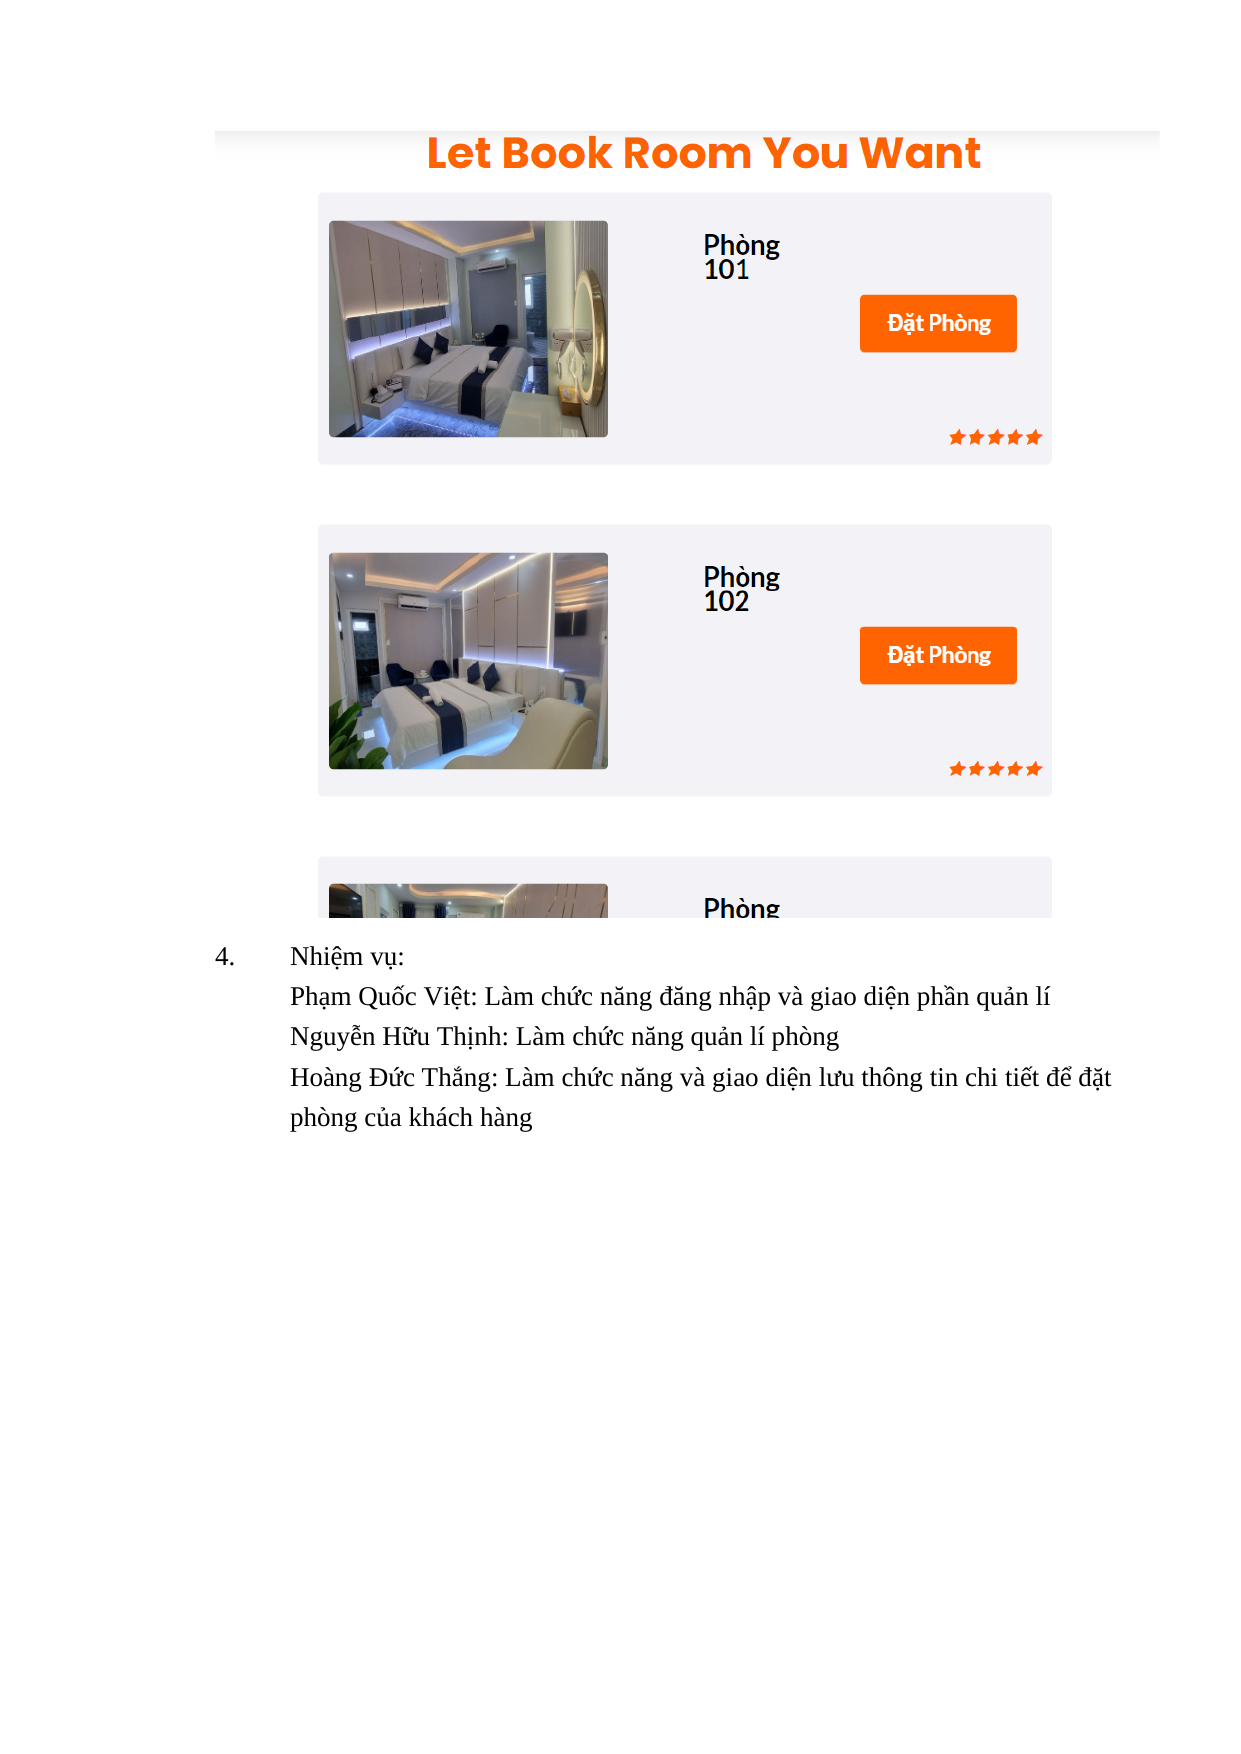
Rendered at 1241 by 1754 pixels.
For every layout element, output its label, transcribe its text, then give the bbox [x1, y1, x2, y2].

list Nguyễn Hữu Thịnh: Làm chức năng quản lí phòng [290, 1021, 1122, 1052]
list Nhiệm vụ: [215, 940, 1122, 971]
picture [214, 118, 1160, 918]
list Hoàng Đức Thắng: Làm chức năng và giao diện lưu thông tin chi tiết để đặt phòng của khách hàng [290, 1061, 1122, 1132]
list Phạm Quốc Việt: Làm chức năng đăng nhập và giao diện phần quản lí [290, 980, 1122, 1011]
